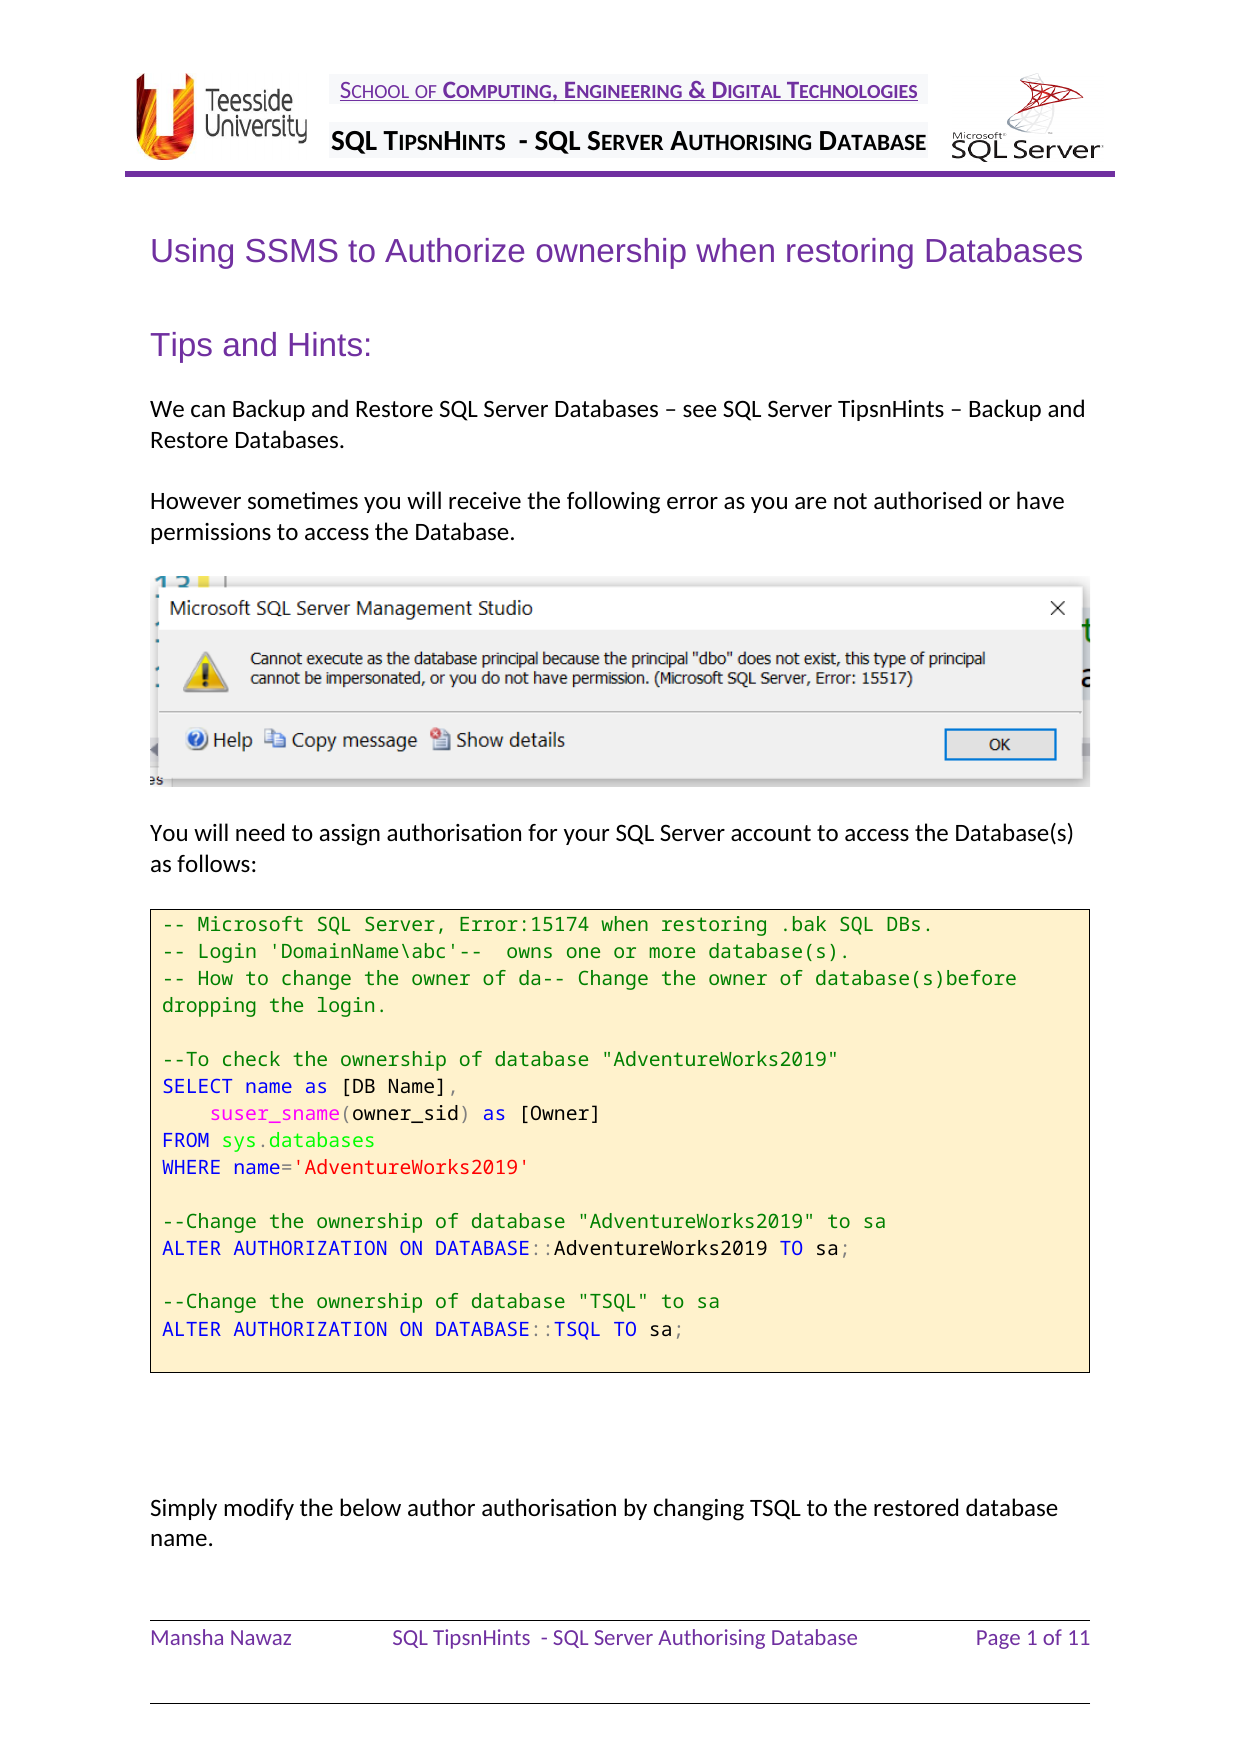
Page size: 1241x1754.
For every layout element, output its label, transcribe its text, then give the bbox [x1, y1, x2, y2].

text Simply modify the below author authorisation by changing TSQL to the restored database name. [150, 1492, 1090, 1553]
picture [150, 576, 1091, 787]
table_header -- Microsoft SQL Server, Error:15174 when restoring .bak SQL DBs. -- Login 'DomainName\abc'-- owns one or more database(s). -- How to change the owner of da-- Change the owner of database(s)before dropping the login. --To check the ownership of database "AdventureWorks2019" SELECT name as [DB Name], suser_sname(owner_sid) as [Owner] FROM sys.databases WHERE name='AdventureWorks2019' --Change the ownership of database "AdventureWorks2019" to sa ALTER AUTHORIZATION ON DATABASE::AdventureWorks2019 TO sa; --Change the ownership of database "TSQL" to sa ALTER AUTHORIZATION ON DATABASE::TSQL TO sa; [151, 910, 1089, 1372]
text Tips and Hints: [150, 325, 1090, 363]
text Using SSMS to Authorize ownership when restoring Databases [150, 231, 1090, 269]
text You will need to assign authorisation for your SQL Server account to access the Database(s) as follows: [150, 817, 1090, 878]
text However sometimes you will receive the following error as you are not authorised or have permissions to access the Database. [150, 485, 1090, 546]
picture [136, 73, 307, 160]
picture [952, 73, 1104, 162]
text We can Backup and Restore SQL Server Databases – see SQL Server TipsnHints – Backup and Restore Databases. [150, 394, 1090, 455]
